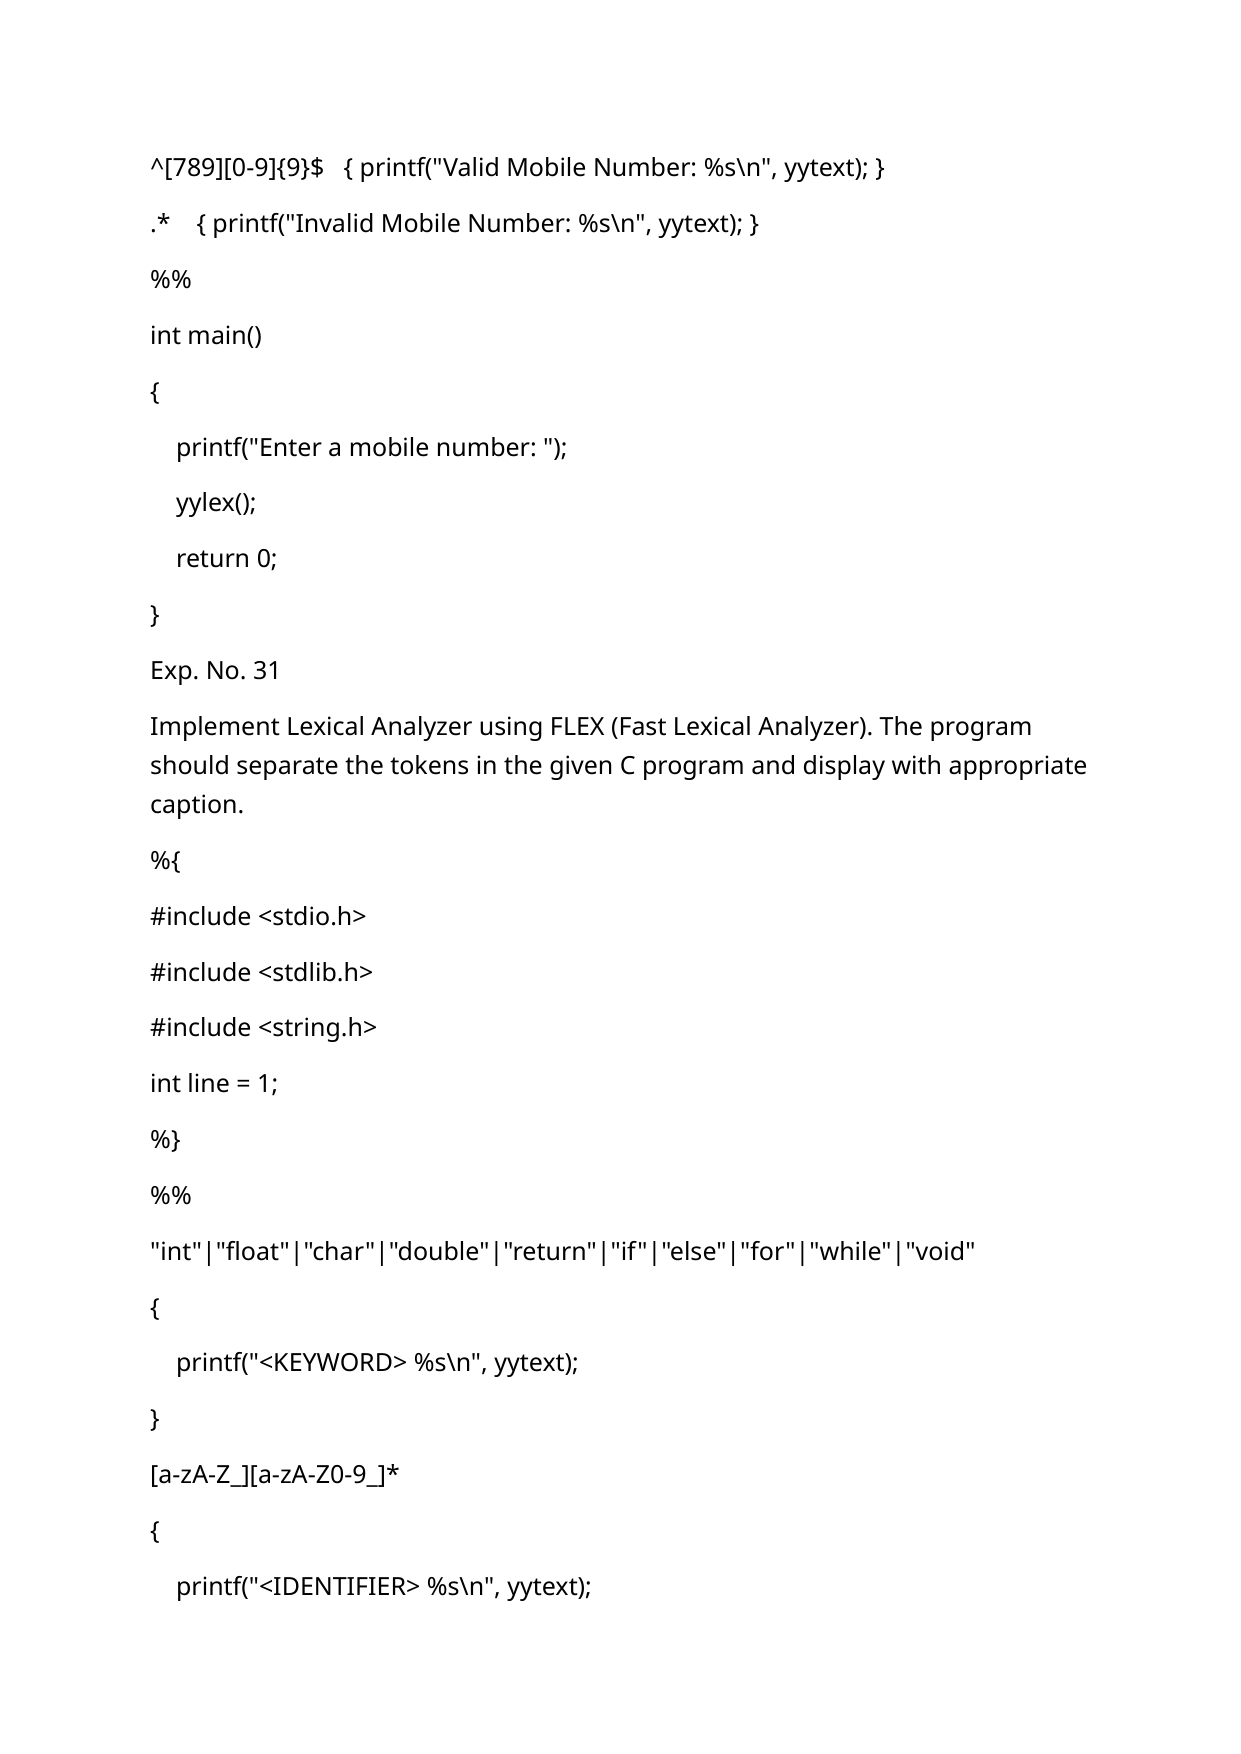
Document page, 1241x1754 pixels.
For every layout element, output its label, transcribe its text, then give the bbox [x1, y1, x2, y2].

text } [150, 1401, 1090, 1435]
text "int"|"float"|"char"|"double"|"return"|"if"|"else"|"for"|"while"|"void" [150, 1233, 1090, 1267]
text #include <string.h> [150, 1010, 1090, 1044]
text #include <stdlib.h> [150, 954, 1090, 988]
text #include <stdio.h> [150, 898, 1090, 932]
text %% [150, 1177, 1090, 1212]
text .* { printf("Invalid Mobile Number: %s\n", yytext); } [150, 206, 1090, 240]
text Exp. No. 31 [150, 652, 1090, 687]
text yylex(); [150, 485, 1090, 519]
text { [150, 373, 1090, 407]
text return 0; [150, 541, 1090, 575]
text printf("<IDENTIFIER> %s\n", yytext); [150, 1568, 1090, 1602]
text %} [150, 1122, 1090, 1156]
text %% [150, 262, 1090, 296]
text int line = 1; [150, 1066, 1090, 1100]
text } [150, 597, 1090, 631]
text [a-zA-Z_][a-zA-Z0-9_]* [150, 1457, 1090, 1491]
text { [150, 1512, 1090, 1547]
text printf("<KEYWORD> %s\n", yytext); [150, 1345, 1090, 1379]
text { [150, 1289, 1090, 1323]
text int main() [150, 317, 1090, 352]
text Implement Lexical Analyzer using FLEX (Fast Lexical Analyzer). The program should separate the tokens in the given C program and display with appropriate caption. [150, 708, 1090, 821]
text ^[789][0-9]{9}$ { printf("Valid Mobile Number: %s\n", yytext); } [150, 150, 1090, 184]
text %{ [150, 842, 1090, 877]
text printf("Enter a mobile number: "); [150, 429, 1090, 463]
